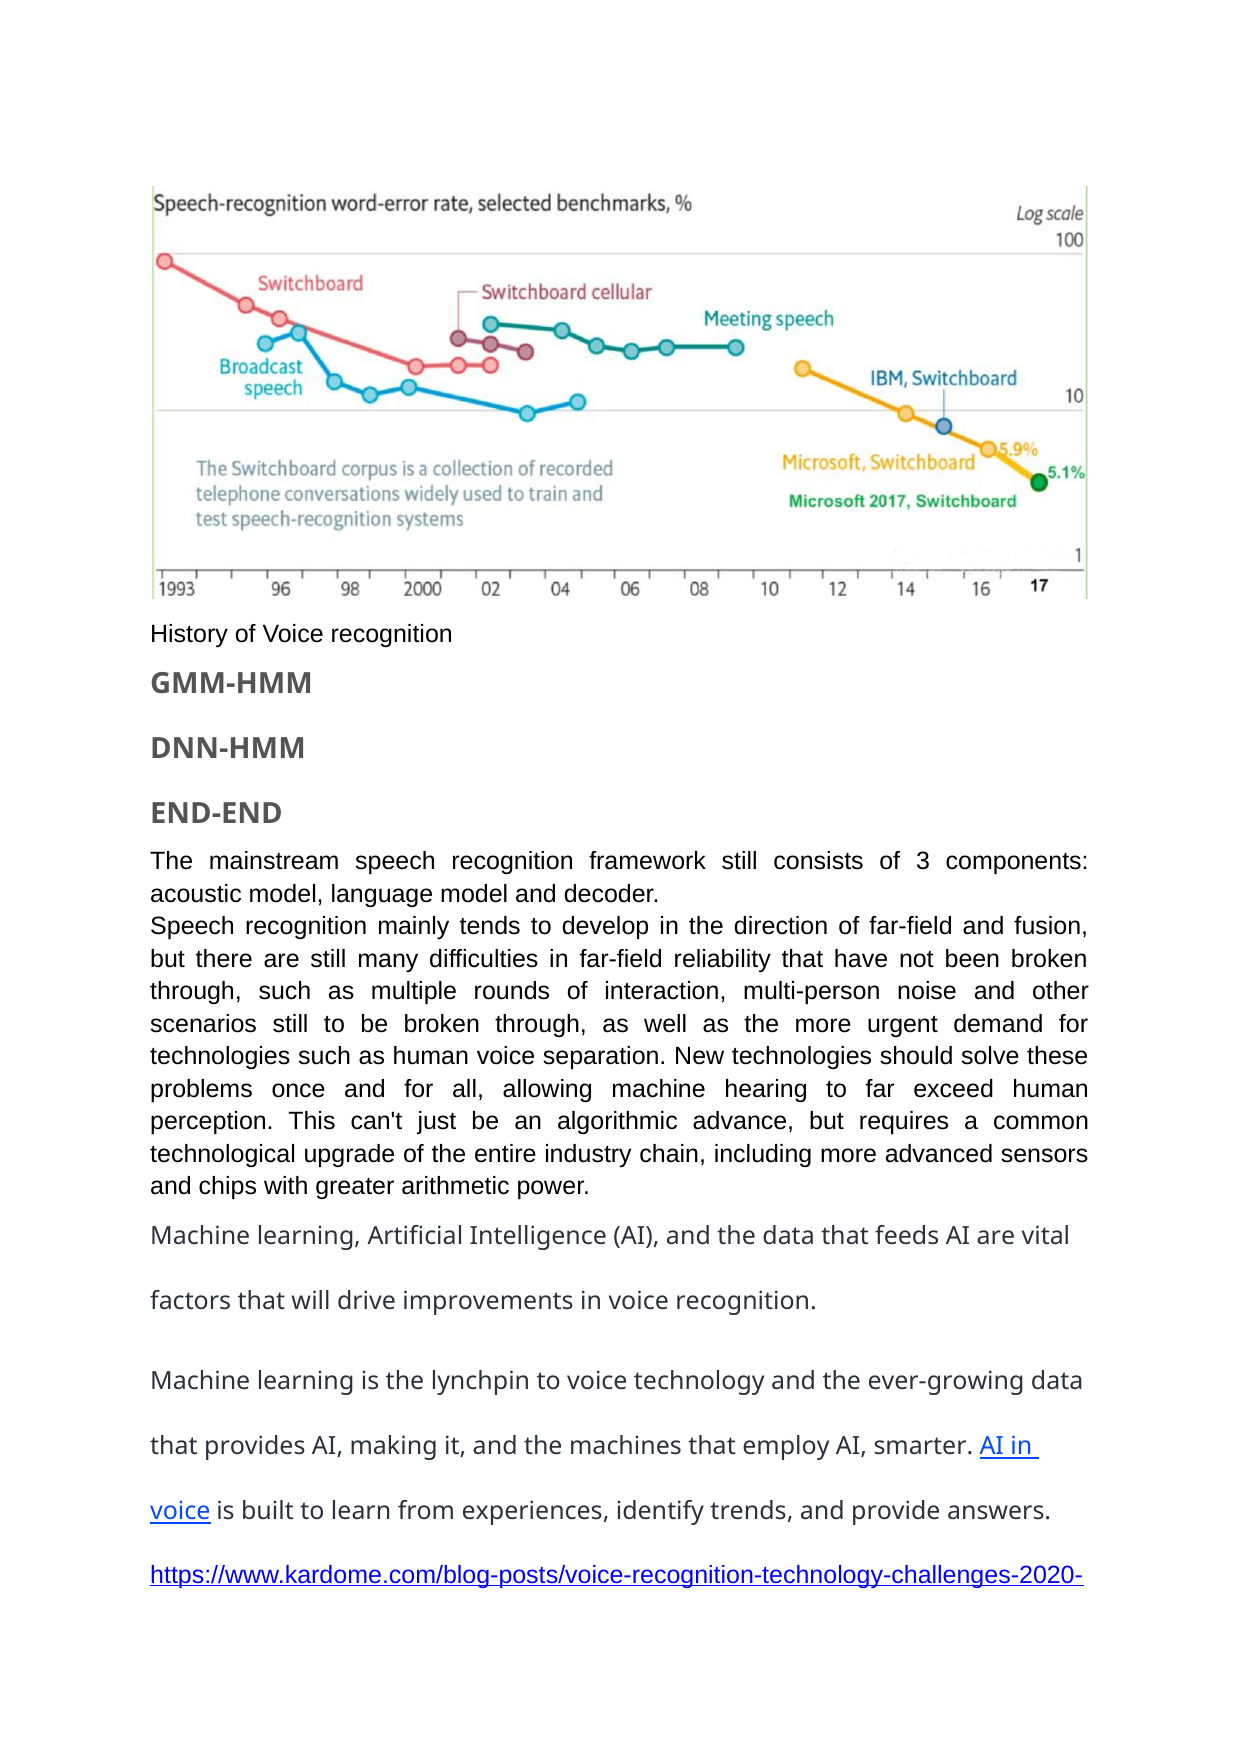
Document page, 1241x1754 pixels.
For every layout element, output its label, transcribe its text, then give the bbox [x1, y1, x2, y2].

picture [150, 174, 1087, 599]
text The mainstream speech recognition framework still consists of 3 components: acoustic model, language model and decoder. [150, 844, 1090, 909]
text Machine learning, Artificial Intelligence (AI), and the data that feeds AI are vital factors that will drive improvements in voice recognition. [150, 1202, 1090, 1332]
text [150, 1558, 1090, 1591]
text Machine learning is the lynchpin to voice technology and the ever-growing data that provides AI, making it, and the machines that employ AI, smarter. AI in voice is built to learn from experiences, identify trends, and provide answers. [150, 1348, 1090, 1543]
text DNN-HMM [150, 714, 1090, 779]
text Speech recognition mainly tends to develop in the direction of far-field and fusion, but there are still many difficulties in far-field reliability that have not been broken through, such as multiple rounds of interaction, multi-person noise and other scenarios still to be broken through, as well as the more urgent demand for technologies such as human voice separation. New technologies should solve these problems once and for all, allowing machine hearing to far exceed human perception. This can't just be an algorithmic advance, but requires a common technological upgrade of the entire industry chain, including more advanced sensors and chips with greater arithmetic power. [150, 909, 1090, 1202]
text END-END [150, 779, 1090, 844]
text GMM-HMM [150, 649, 1090, 714]
